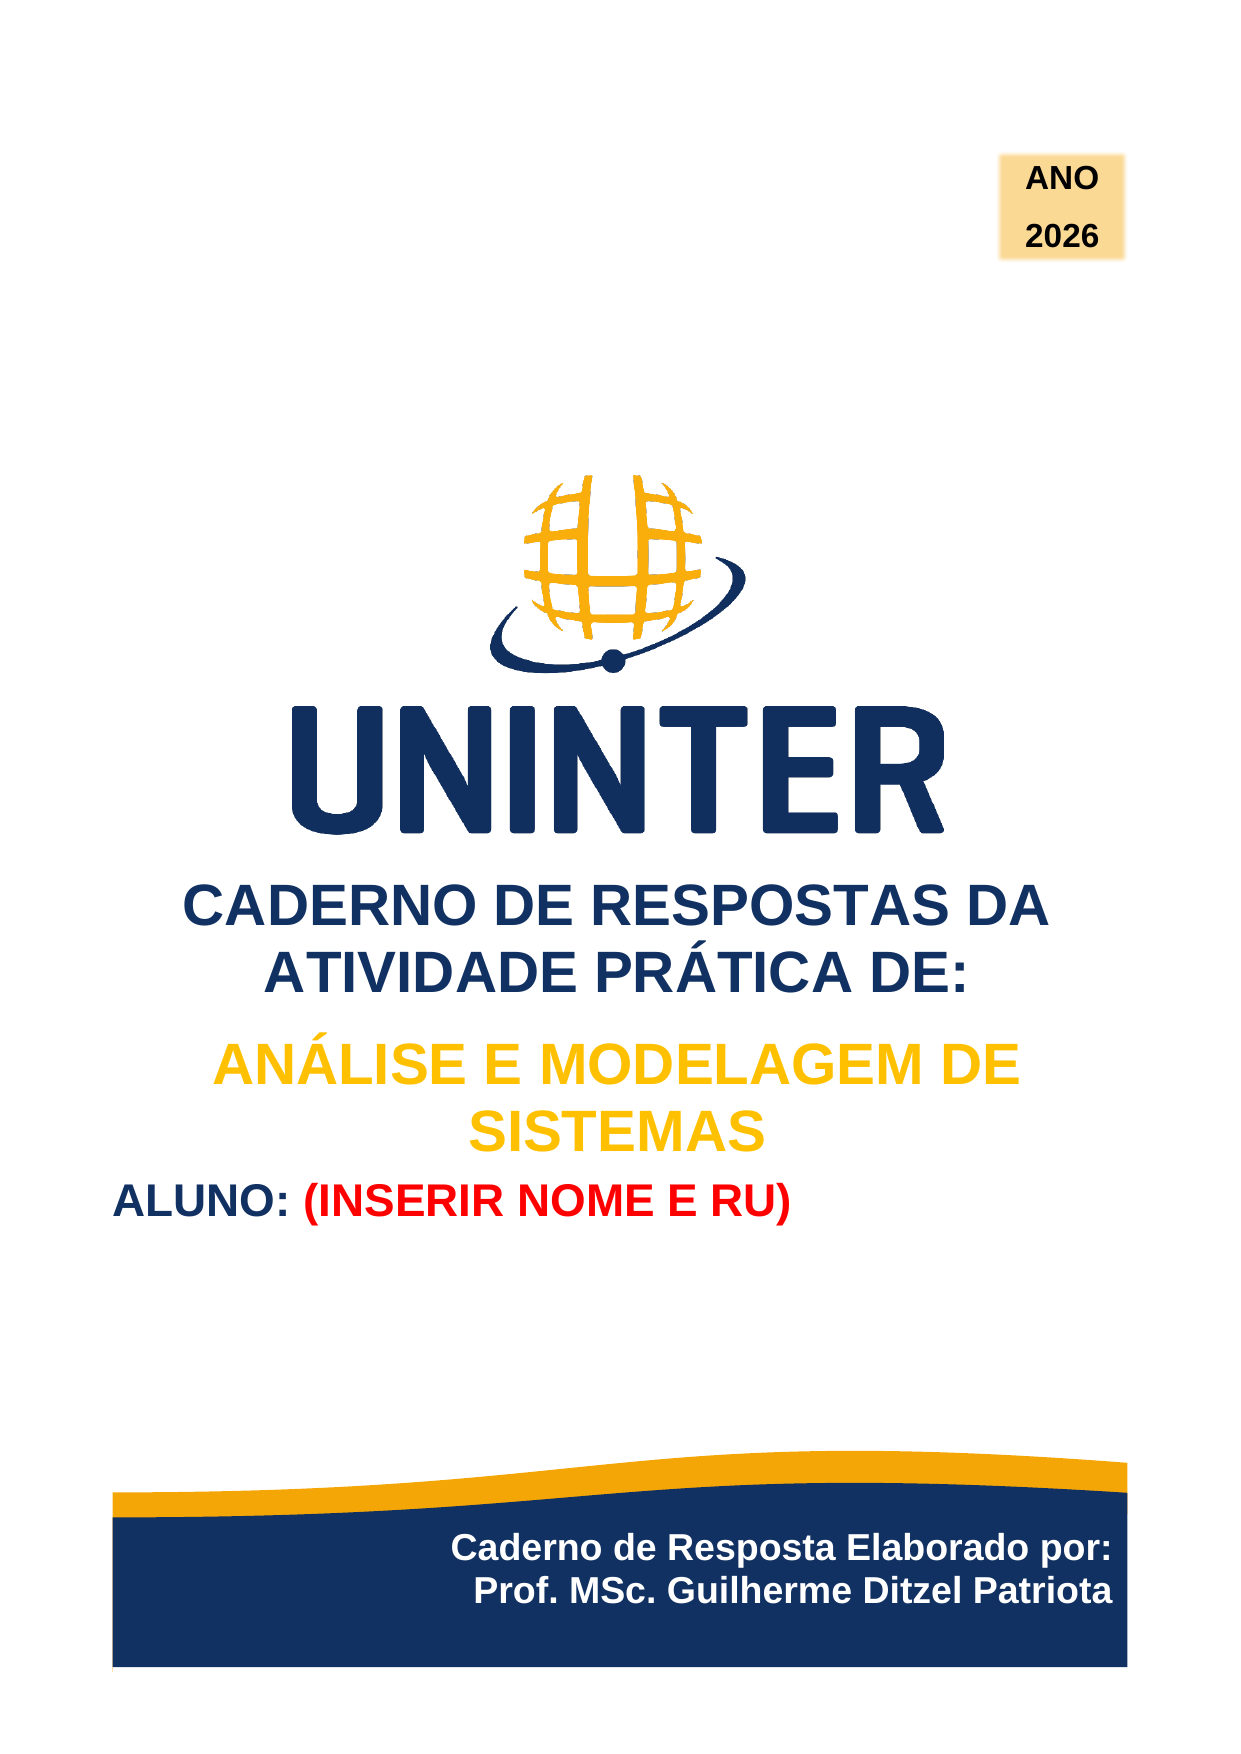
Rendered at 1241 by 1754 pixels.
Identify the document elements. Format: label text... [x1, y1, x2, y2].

text ALUNO: (INSERIR NOME E RU) [112, 1173, 1128, 1226]
picture [112, 149, 1123, 1160]
